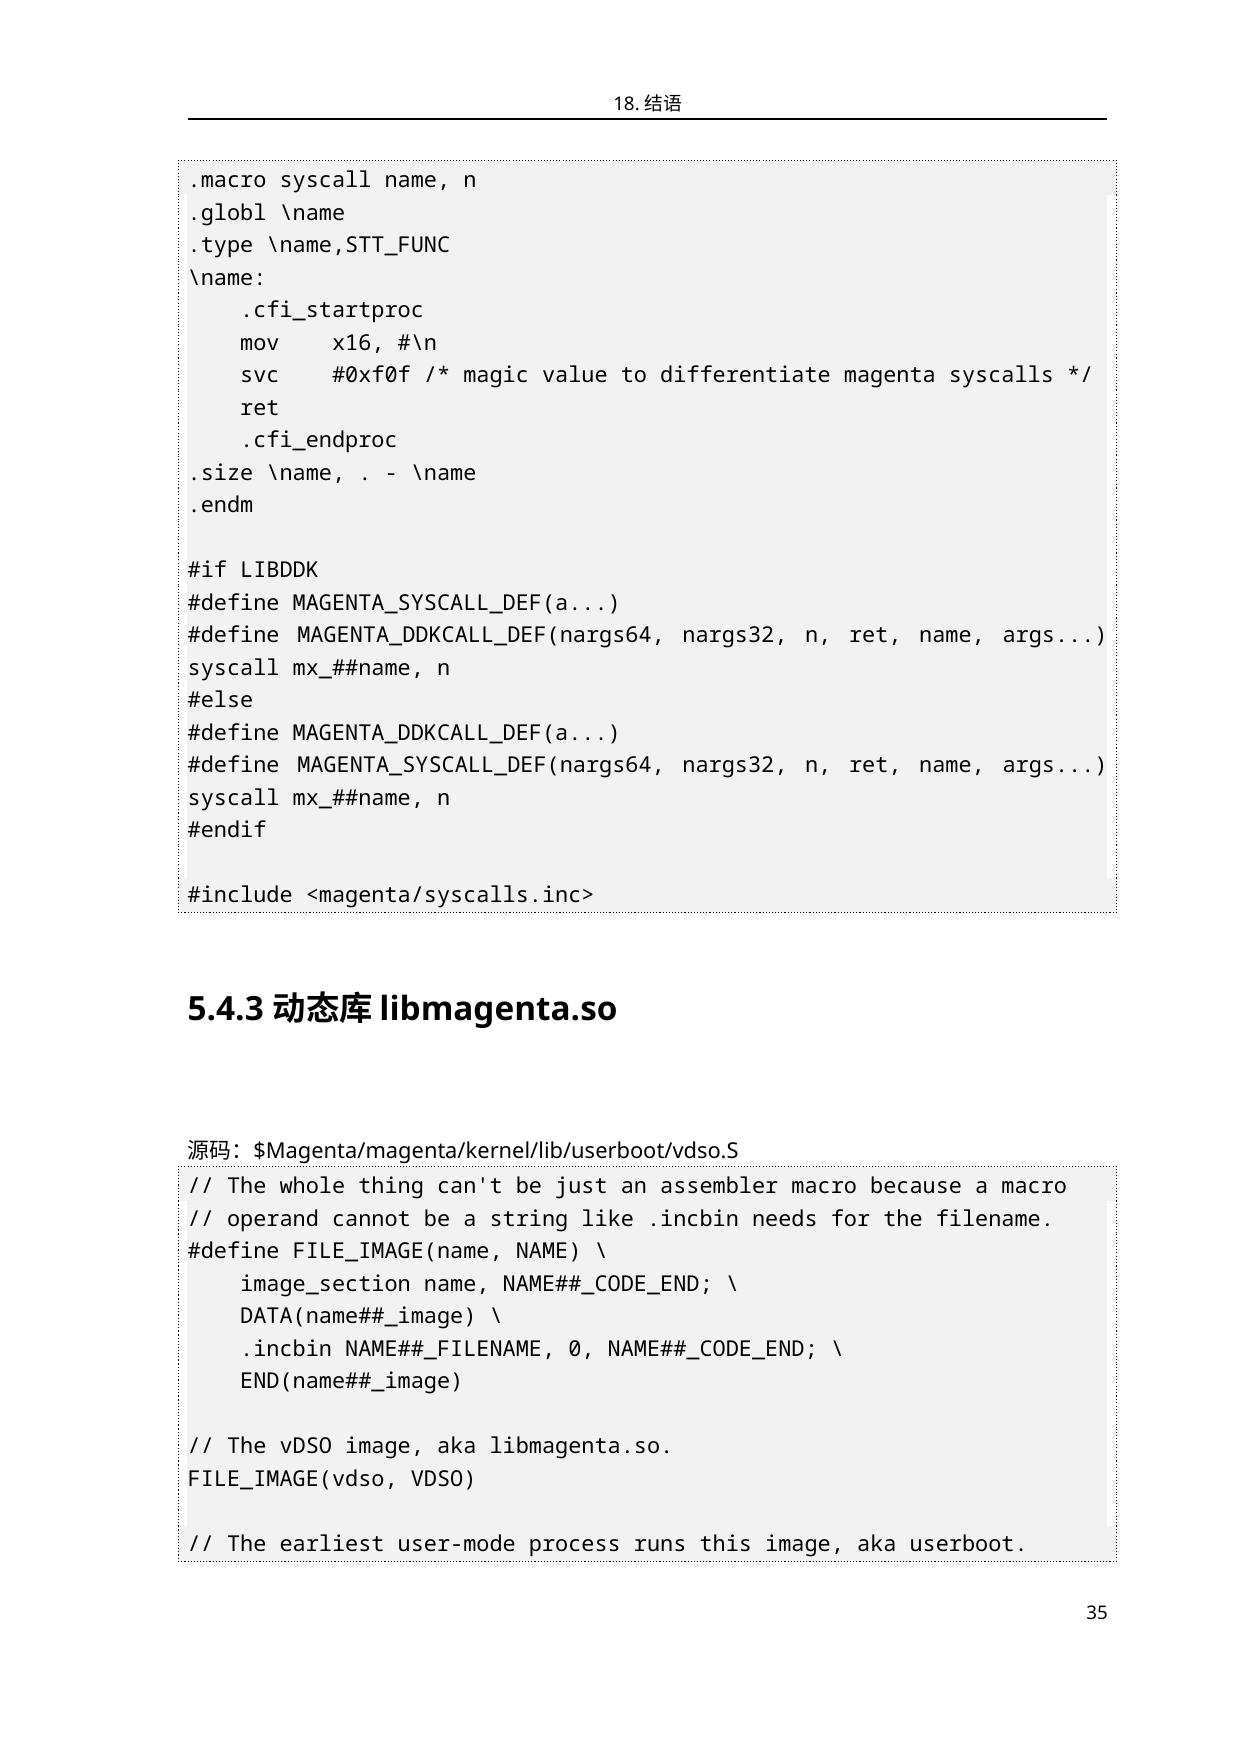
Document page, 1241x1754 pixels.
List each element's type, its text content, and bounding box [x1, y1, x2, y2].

text // The earliest user-mode process runs this image, aka userboot. [178, 1523, 1117, 1562]
text #if LIBDDK [187, 553, 1107, 585]
text // operand cannot be a string like .incbin needs for the filename. [187, 1201, 1107, 1234]
text .cfi_startproc [187, 293, 1107, 325]
text // The vDSO image, aka libmagenta.so. [187, 1429, 1107, 1461]
text #define MAGENTA_DDKCALL_DEF(nargs64, nargs32, n, ret, name, args...) syscall mx_##name, n [187, 618, 1107, 683]
text svc #0xf0f /* magic value to differentiate magenta syscalls */ [187, 358, 1107, 390]
text 源码：$Magenta/magenta/kernel/lib/userboot/vdso.S [187, 1133, 1107, 1166]
text mov x16, #\n [187, 325, 1107, 358]
subtitle 动态库libmagenta.so [187, 973, 1107, 1038]
text .cfi_endproc [187, 423, 1107, 455]
text #else [187, 683, 1107, 715]
text #define MAGENTA_SYSCALL_DEF(nargs64, nargs32, n, ret, name, args...) syscall mx_##name, n [187, 748, 1107, 813]
text .incbin NAME##_FILENAME, 0, NAME##_CODE_END; \ [187, 1331, 1107, 1364]
text .endm [187, 488, 1107, 520]
text END(name##_image) [187, 1364, 1107, 1396]
text #include <magenta/syscalls.inc> [178, 875, 1117, 913]
text .size \name, . - \name [187, 455, 1107, 488]
text .macro syscall name, n [178, 160, 1117, 195]
text #define MAGENTA_SYSCALL_DEF(a...) [187, 585, 1107, 618]
text DATA(name##_image) \ [187, 1299, 1107, 1331]
text \name: [187, 260, 1107, 293]
text #endif [187, 813, 1107, 845]
text image_section name, NAME##_CODE_END; \ [187, 1266, 1107, 1299]
text .type \name,STT_FUNC [187, 228, 1107, 260]
text #define FILE_IMAGE(name, NAME) \ [187, 1234, 1107, 1266]
text #define MAGENTA_DDKCALL_DEF(a...) [187, 715, 1107, 748]
text // The whole thing can't be just an assembler macro because a macro [178, 1166, 1117, 1201]
text .globl \name [187, 195, 1107, 228]
text ret [187, 390, 1107, 423]
text FILE_IMAGE(vdso, VDSO) [187, 1461, 1107, 1494]
